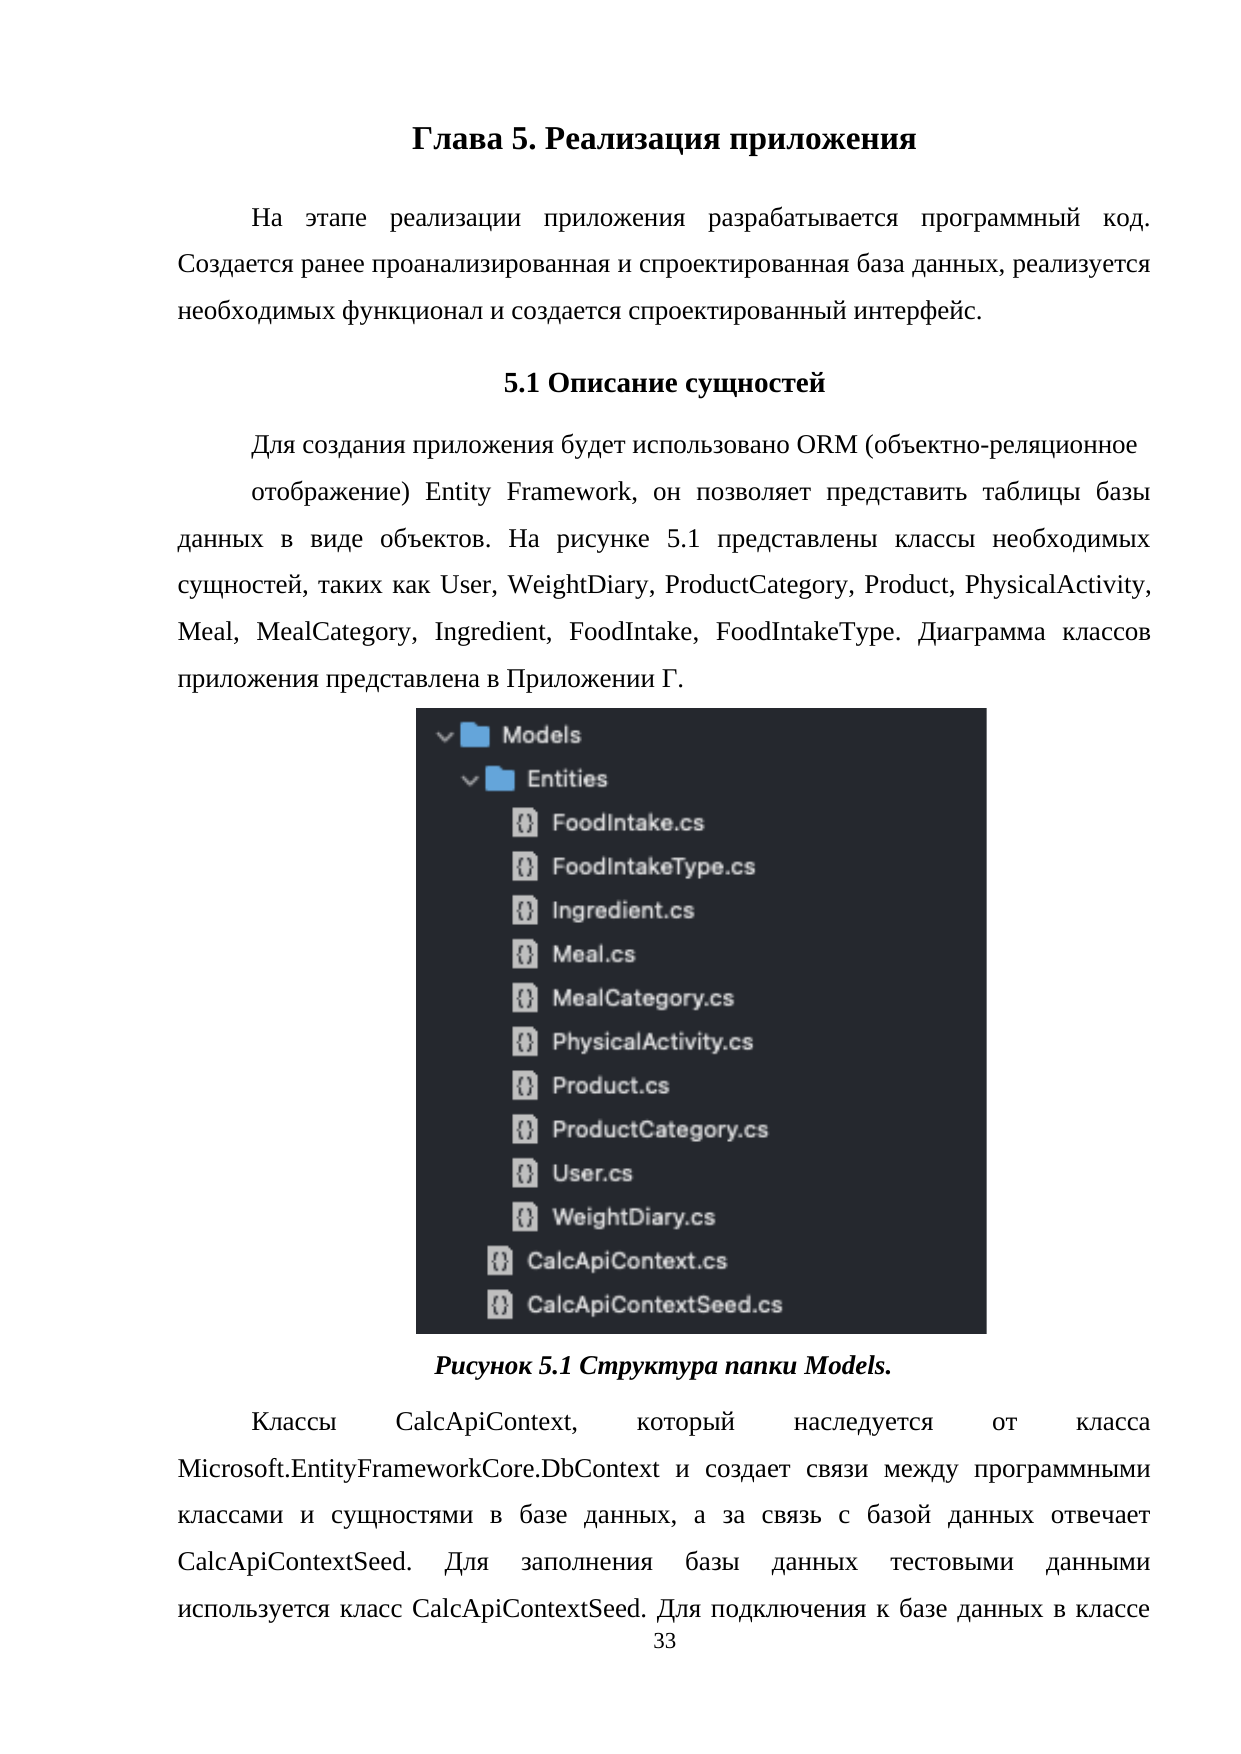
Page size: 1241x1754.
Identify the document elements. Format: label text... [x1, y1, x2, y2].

title Глава 5. Реализация приложения [177, 118, 1152, 156]
text На этапе реализации приложения разрабатывается программный код. Создается ранее проанализированная и спроектированная база данных, реализуется необходимых функционал и создается спроектированный интерфейс. [177, 201, 1152, 325]
title 5.1 Описание сущностей [177, 366, 1152, 399]
text отображение) Entity Framework, он позволяет представить таблицы базы данных в виде объектов. На рисунке 5.1 представлены классы необходимых сущностей, таких как User, WeightDiary, ProductCategory, Product, PhysicalActivity, Meal, MealCategory, Ingredient, FoodIntake, FoodIntakeType. Диаграмма классов приложения представлена в Приложении Г. [177, 475, 1152, 693]
text Для создания приложения будет использовано ORM (объектно-реляционное [177, 428, 1152, 459]
text Рисунок 5.1 Структура папки Models. [177, 1349, 1152, 1380]
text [177, 1405, 1152, 1623]
picture [416, 708, 987, 1334]
